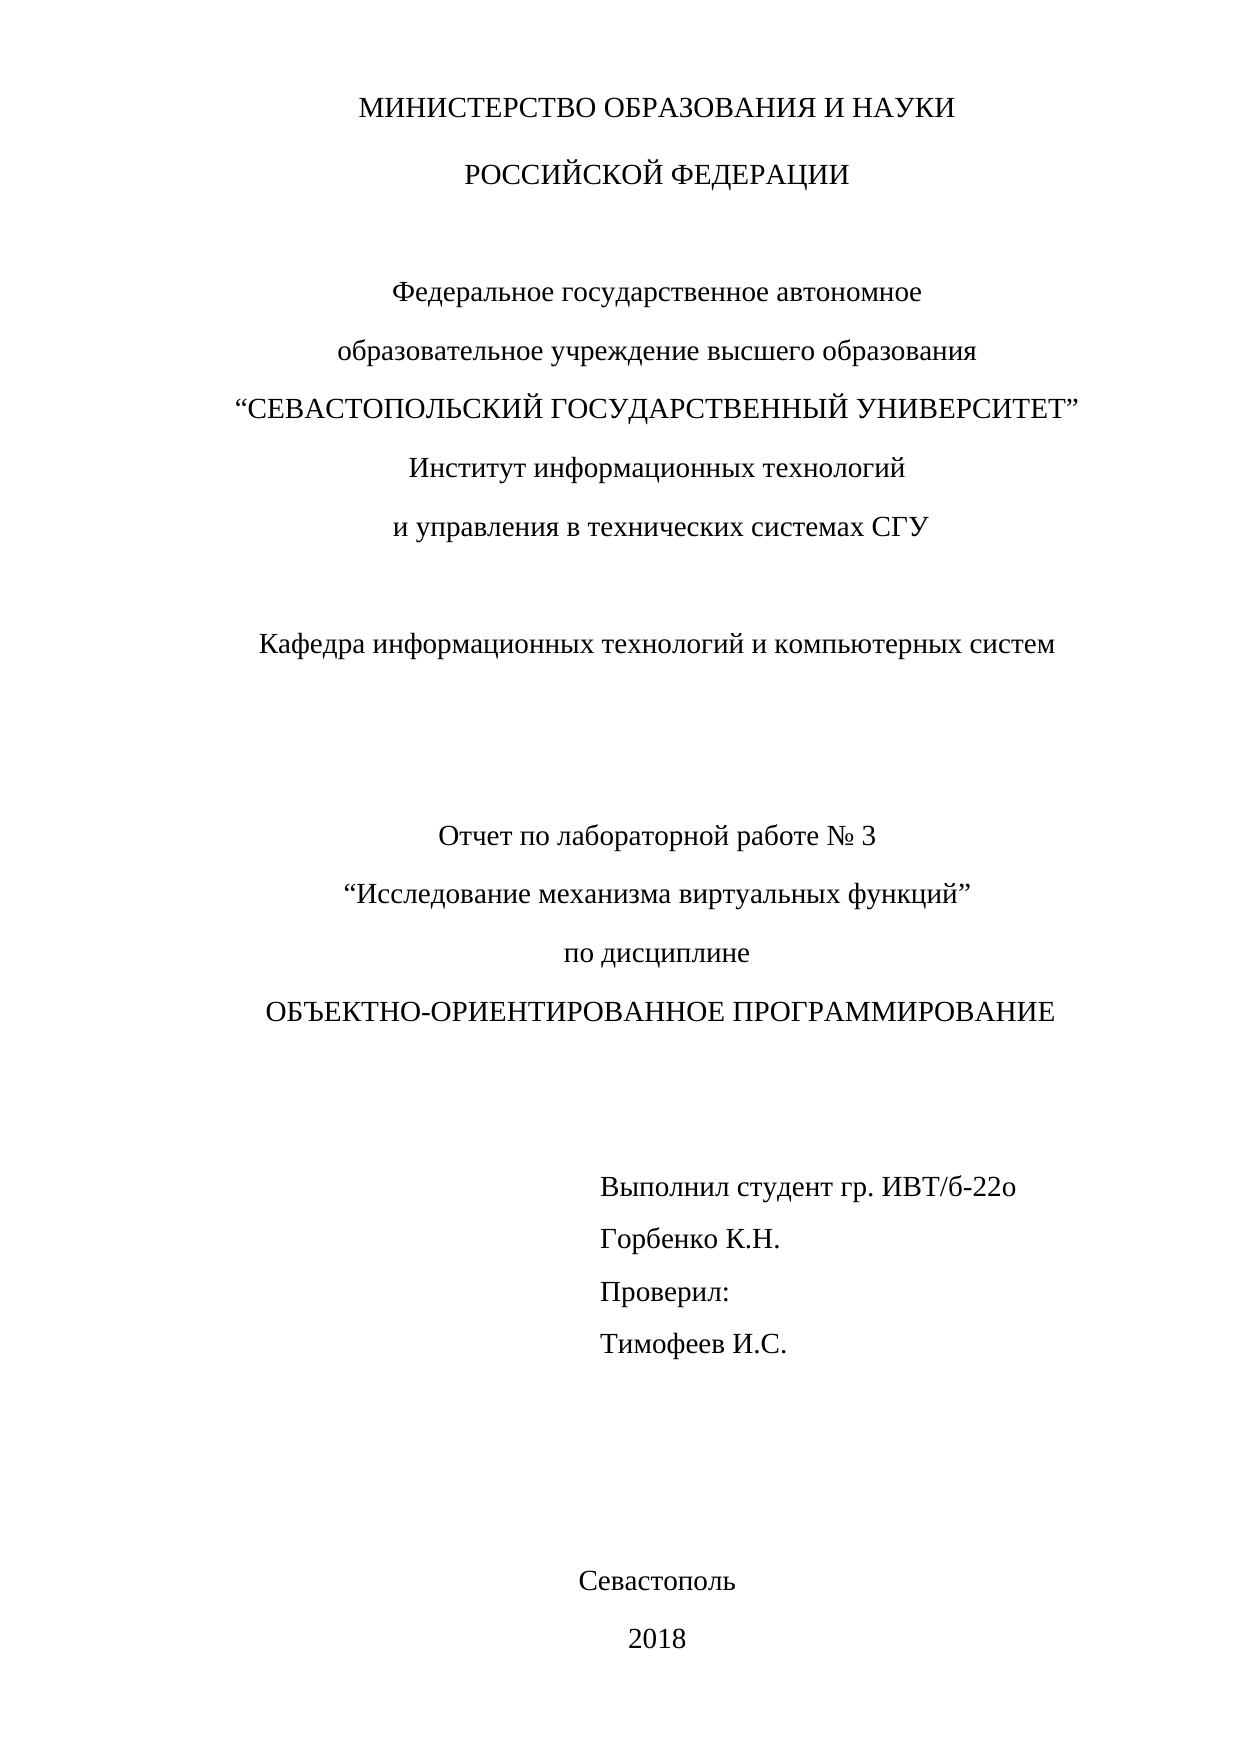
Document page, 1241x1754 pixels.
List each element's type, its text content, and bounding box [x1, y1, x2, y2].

text Выполнил студент гр. ИВТ/б-22о [600, 1169, 1090, 1203]
text Проверил: [600, 1274, 1090, 1307]
text Горбенко К.Н. [600, 1222, 1090, 1255]
text Отчет по лабораторной работе № 3 [150, 818, 1090, 852]
text ОБЪЕКТНО-ОРИЕНТИРОВАННОЕ ПРОГРАММИРОВАНИЕ [150, 994, 1090, 1027]
text Тимофеев И.С. [600, 1326, 1090, 1360]
text по дисциплине [150, 935, 1090, 969]
text “Исследование механизма виртуальных функций” [150, 877, 1090, 910]
